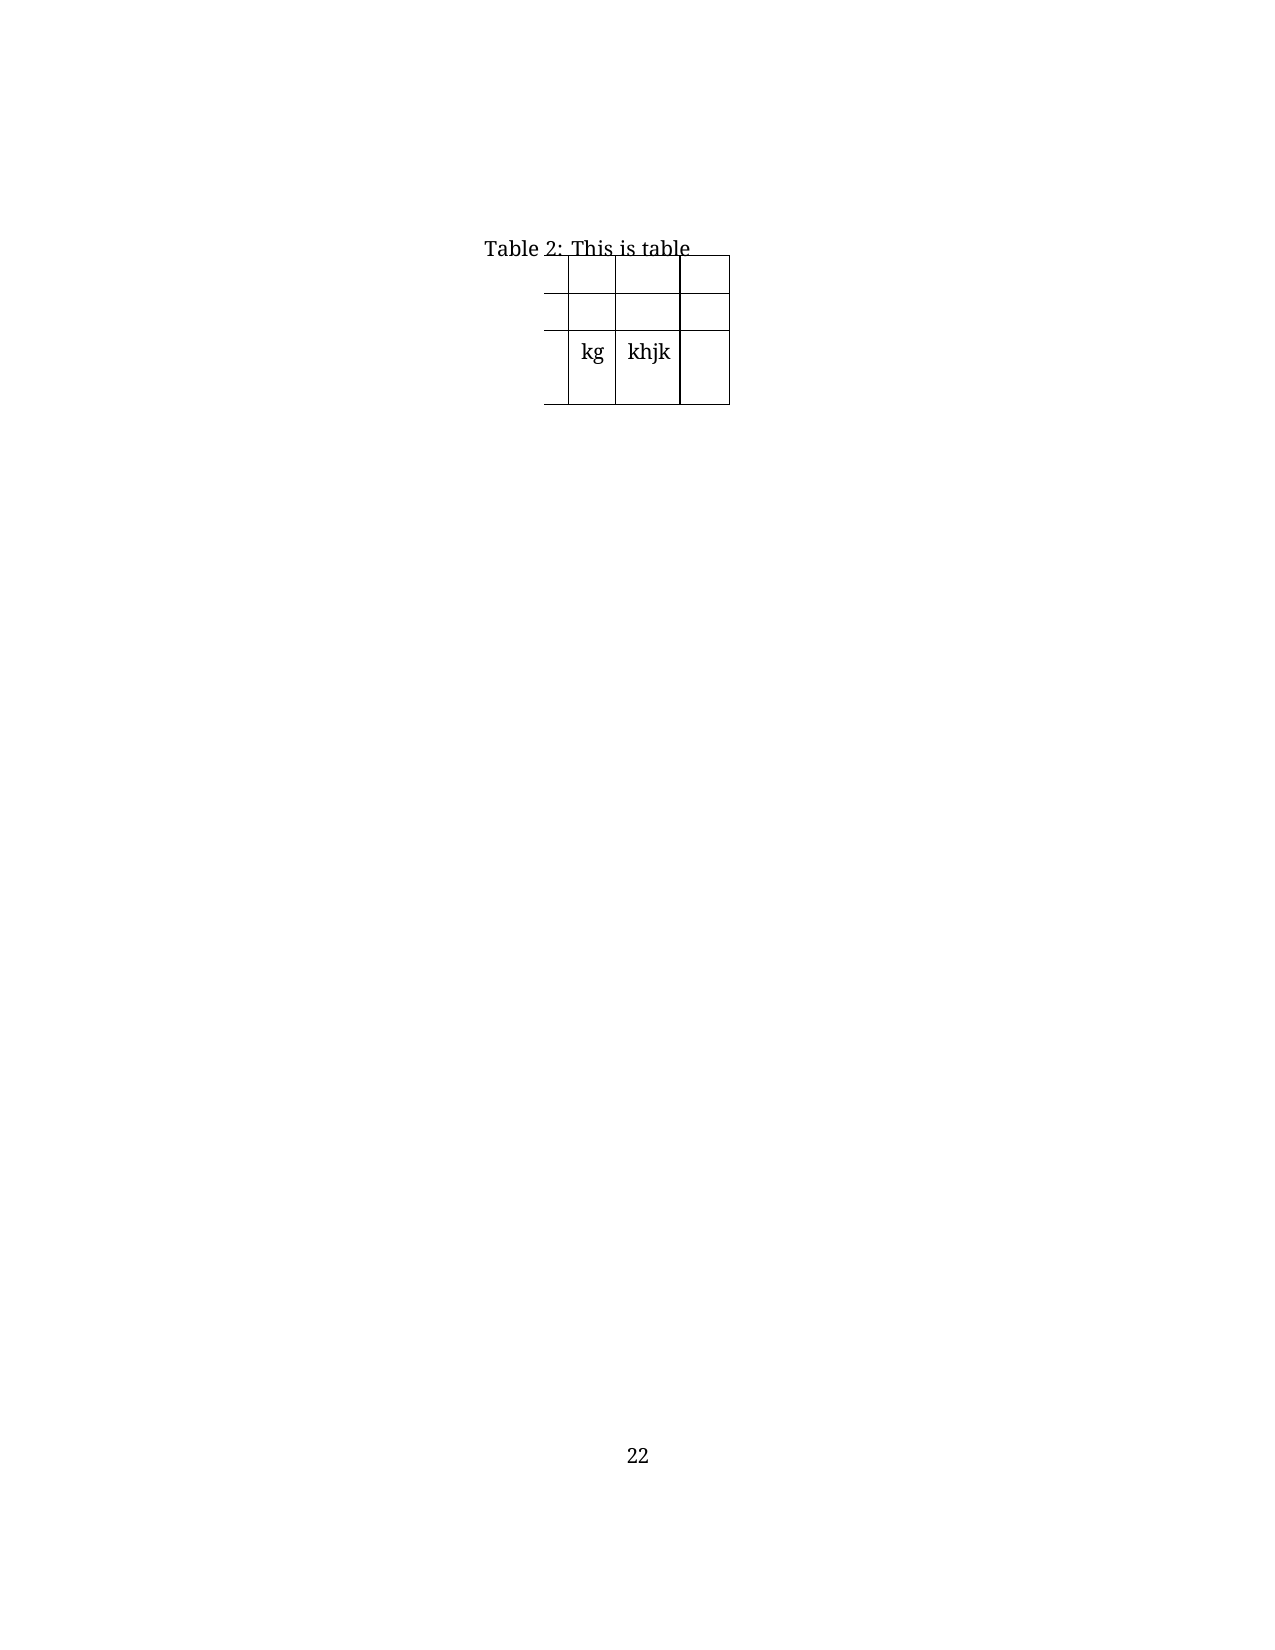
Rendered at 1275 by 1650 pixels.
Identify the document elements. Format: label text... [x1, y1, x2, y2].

text Table 2: This is table [179, 234, 995, 263]
